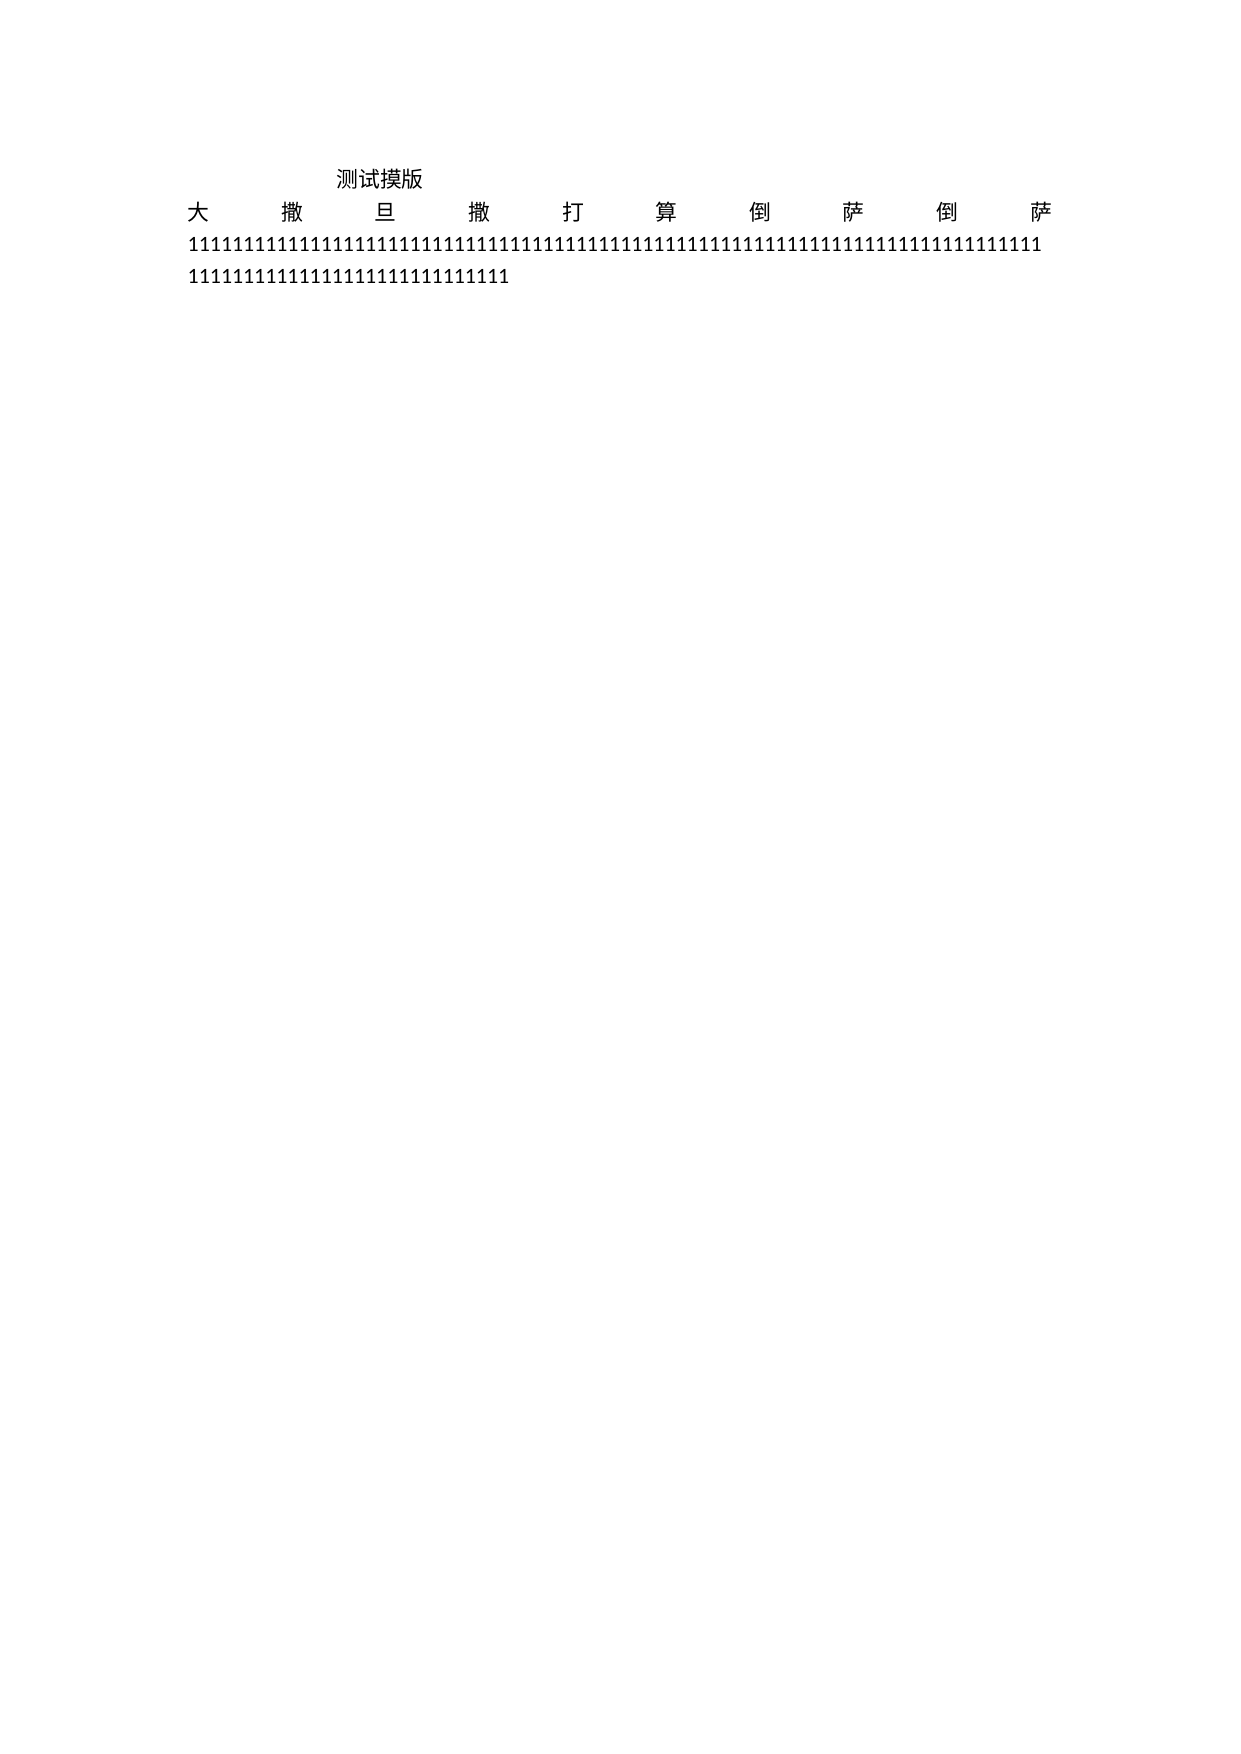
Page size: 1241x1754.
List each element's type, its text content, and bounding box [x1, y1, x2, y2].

text 测试摸版 [187, 162, 1053, 194]
text 大撒旦撒打算倒萨倒萨1111111111111111111111111111111111111111111111111111111111111111111111111111111111111111111111111111111111 [187, 194, 1053, 292]
